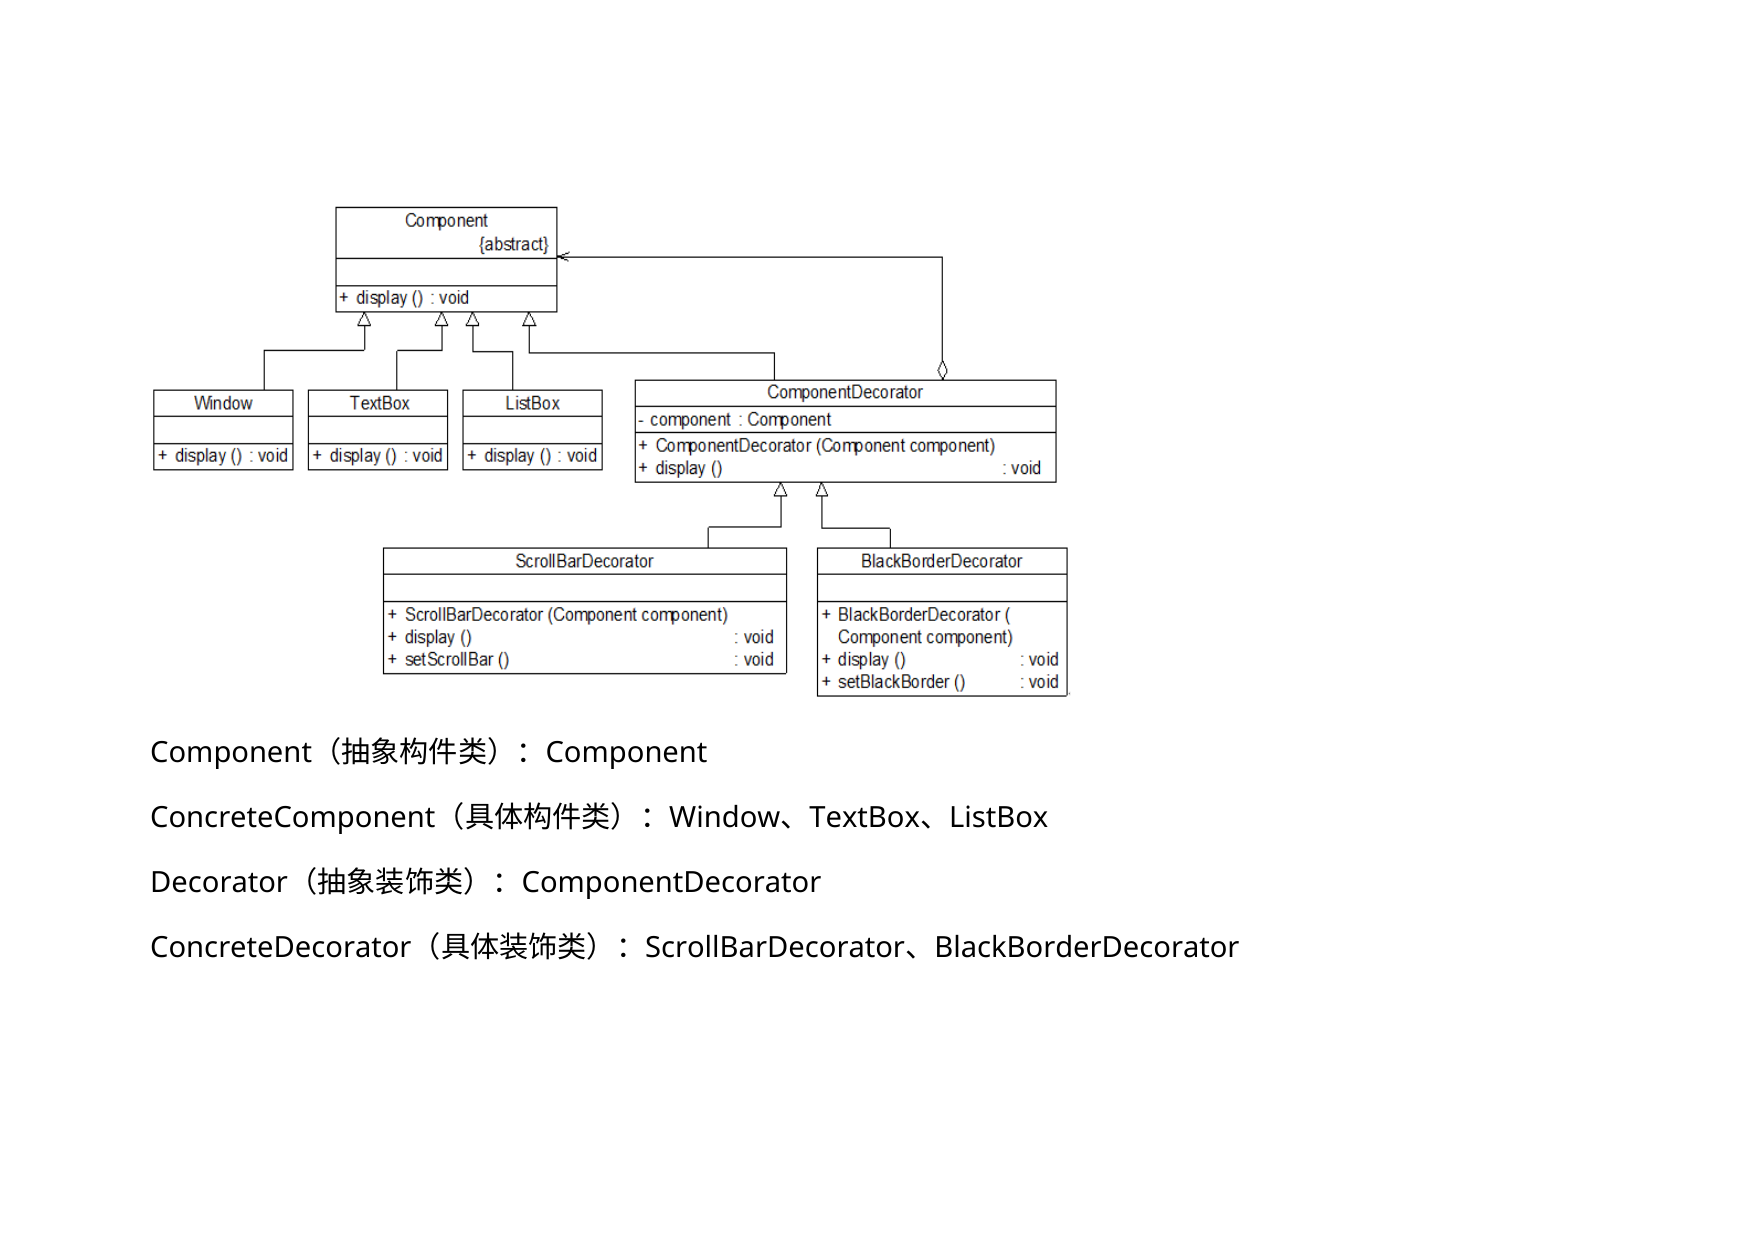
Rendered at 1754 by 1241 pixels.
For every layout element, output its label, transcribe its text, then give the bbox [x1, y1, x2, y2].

text ConcreteComponent（具体构件类）：Window、TextBox、ListBox [150, 783, 1604, 848]
text Decorator（抽象装饰类）：ComponentDecorator [150, 848, 1604, 913]
text Component（抽象构件类）：Component [150, 718, 1604, 783]
picture [150, 197, 1071, 703]
text ConcreteDecorator（具体装饰类）：ScrollBarDecorator、BlackBorderDecorator [150, 913, 1604, 978]
